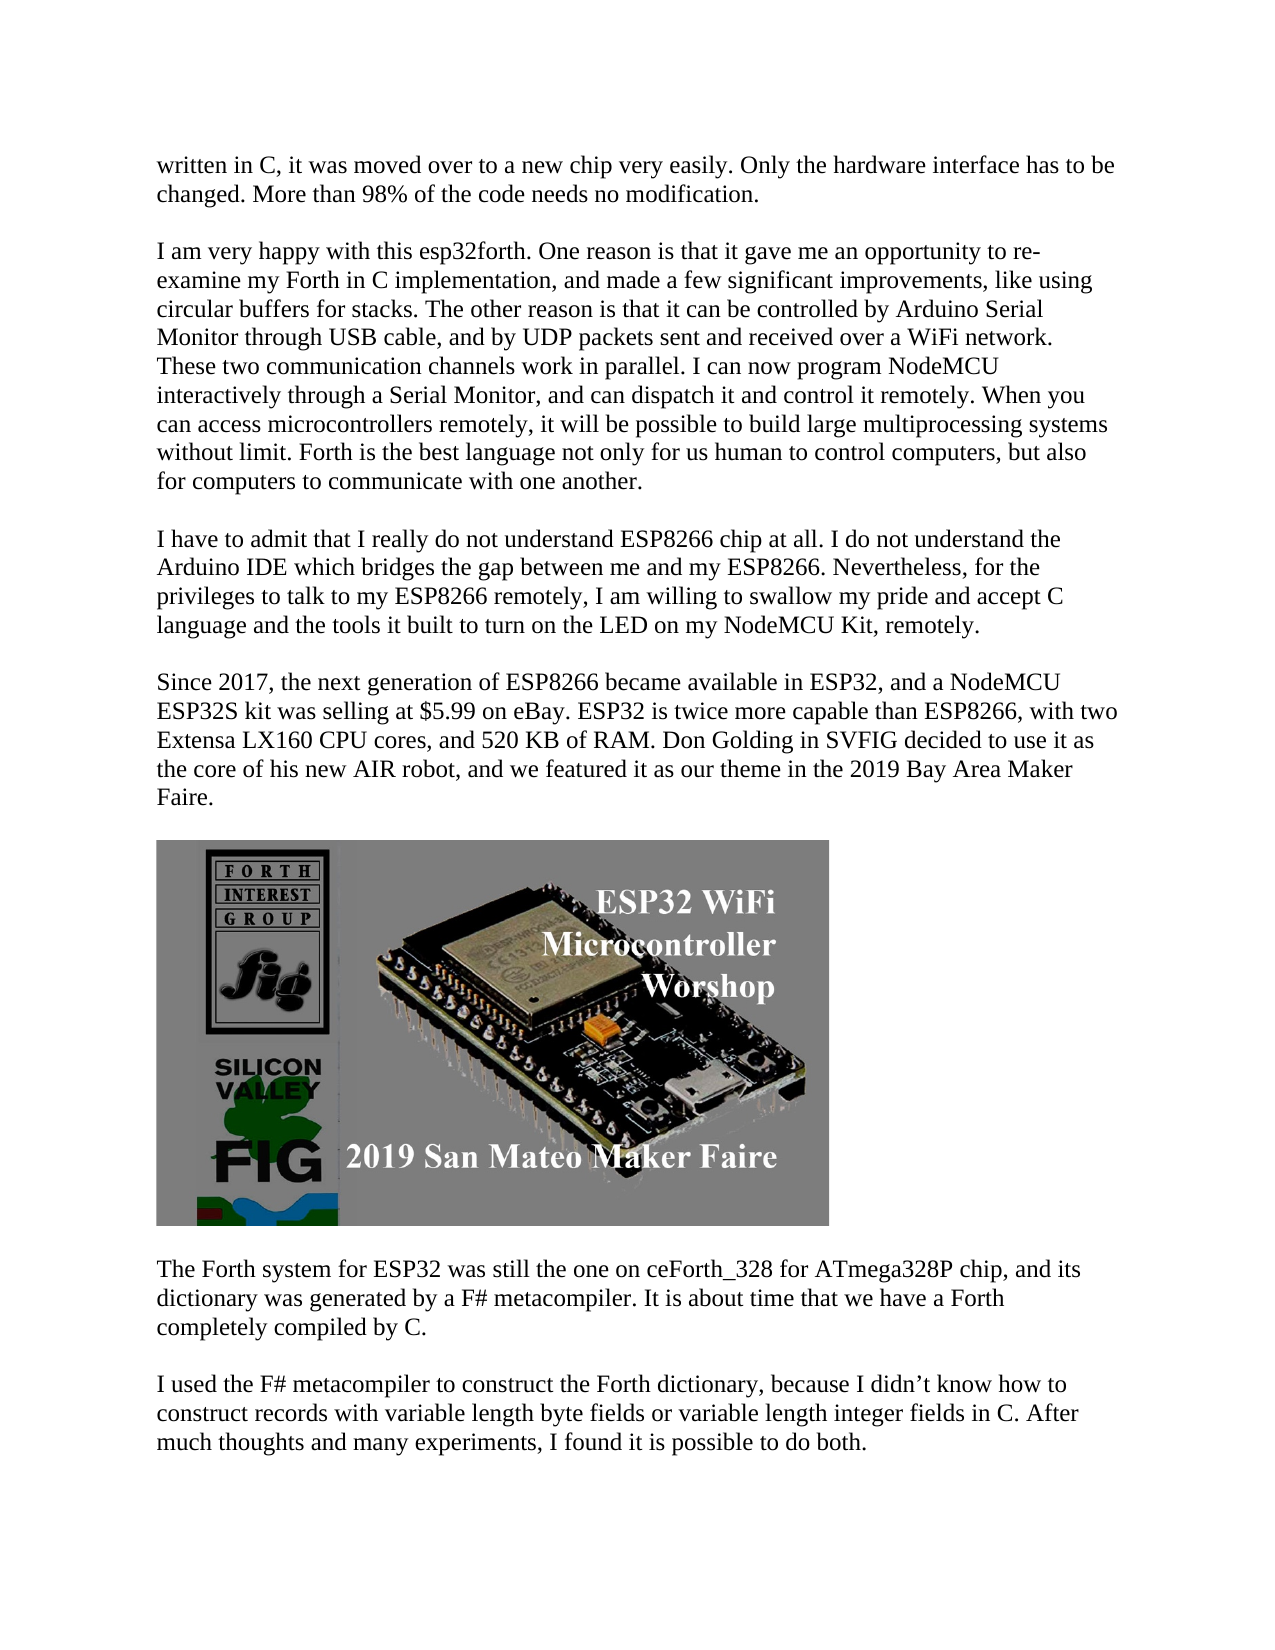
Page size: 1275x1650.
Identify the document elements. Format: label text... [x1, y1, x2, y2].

picture [156, 840, 830, 1226]
text I used the F# metacompiler to construct the Forth dictionary, because I didn’t know how to construct records with variable length byte fields or variable length integer fields in C. After much thoughts and many experiments, I found it is possible to do both. [156, 1369, 1118, 1455]
text Since 2017, the next generation of ESP8266 became available in ESP32, and a NodeMCU ESP32S kit was selling at $5.99 on eBay. ESP32 is twice more capable than ESP8266, with two Extensa LX160 CPU cores, and 520 KB of RAM. Don Golding in SVFIG decided to use it as the core of his new AIR robot, and we featured it as our theme in the 2019 Bay Area Maker Faire. [156, 667, 1118, 811]
text I have to admit that I really do not understand ESP8266 chip at all. I do not understand the Arduino IDE which bridges the gap between me and my ESP8266. Nevertheless, for the privileges to talk to my ESP8266 remotely, I am willing to swallow my pride and accept C language and the tools it built to turn on the LED on my NodeMCU Kit, remotely. [156, 524, 1118, 639]
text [156, 150, 1118, 207]
text I am very happy with this esp32forth. One reason is that it gave me an opportunity to re-examine my Forth in C implementation, and made a few significant improvements, like using circular buffers for stacks. The other reason is that it can be controlled by Arduino Serial Monitor through USB cable, and by UDP packets sent and received over a WiFi network. These two communication channels work in parallel. I can now program NodeMCU interactively through a Serial Monitor, and can dispatch it and control it remotely. When you can access microcontrollers remotely, it will be possible to build large multiprocessing systems without limit. Forth is the best language not only for us human to control computers, but also for computers to communicate with one another. [156, 236, 1118, 495]
text The Forth system for ESP32 was still the one on ceForth_328 for ATmega328P chip, and its dictionary was generated by a F# metacompiler. It is about time that we have a Forth completely compiled by C. [156, 1254, 1118, 1340]
